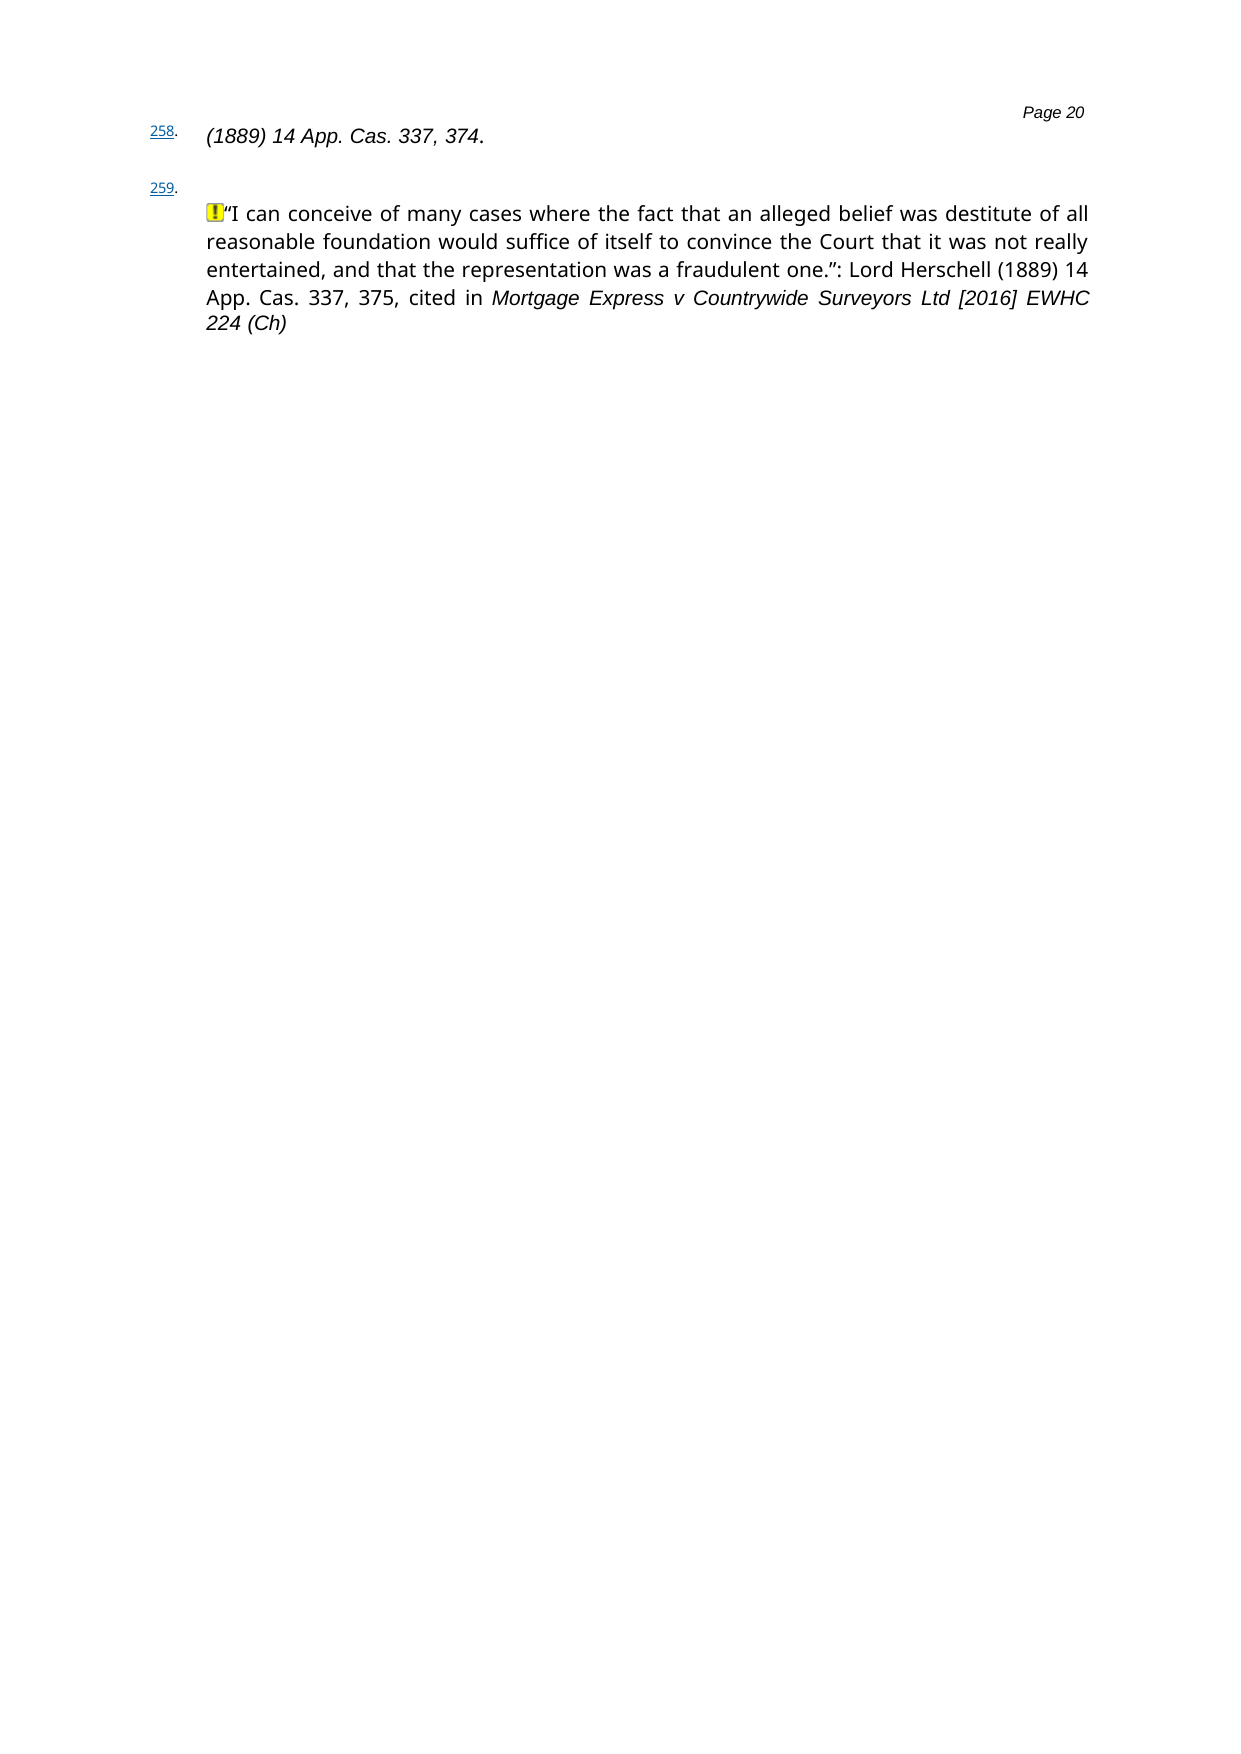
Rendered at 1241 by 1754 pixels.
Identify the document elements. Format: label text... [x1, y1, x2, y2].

text 258. (1889) 14 App. Cas. 337, 374. [150, 121, 1107, 150]
picture [206, 203, 224, 222]
text “I can conceive of many cases where the fact that an alleged belief was destitute of all reasonable foundation would suffice of itself to convince the Court that it was not really entertained, and that the representation was a fraudulent one.”: Lord Herschell (1889) 14 App. Cas. 337, 375, cited in Mortgage Express v Countrywide Surveyors Ltd [2016] EWHC 224 (Ch) [206, 200, 1090, 335]
text 259. [150, 178, 183, 197]
